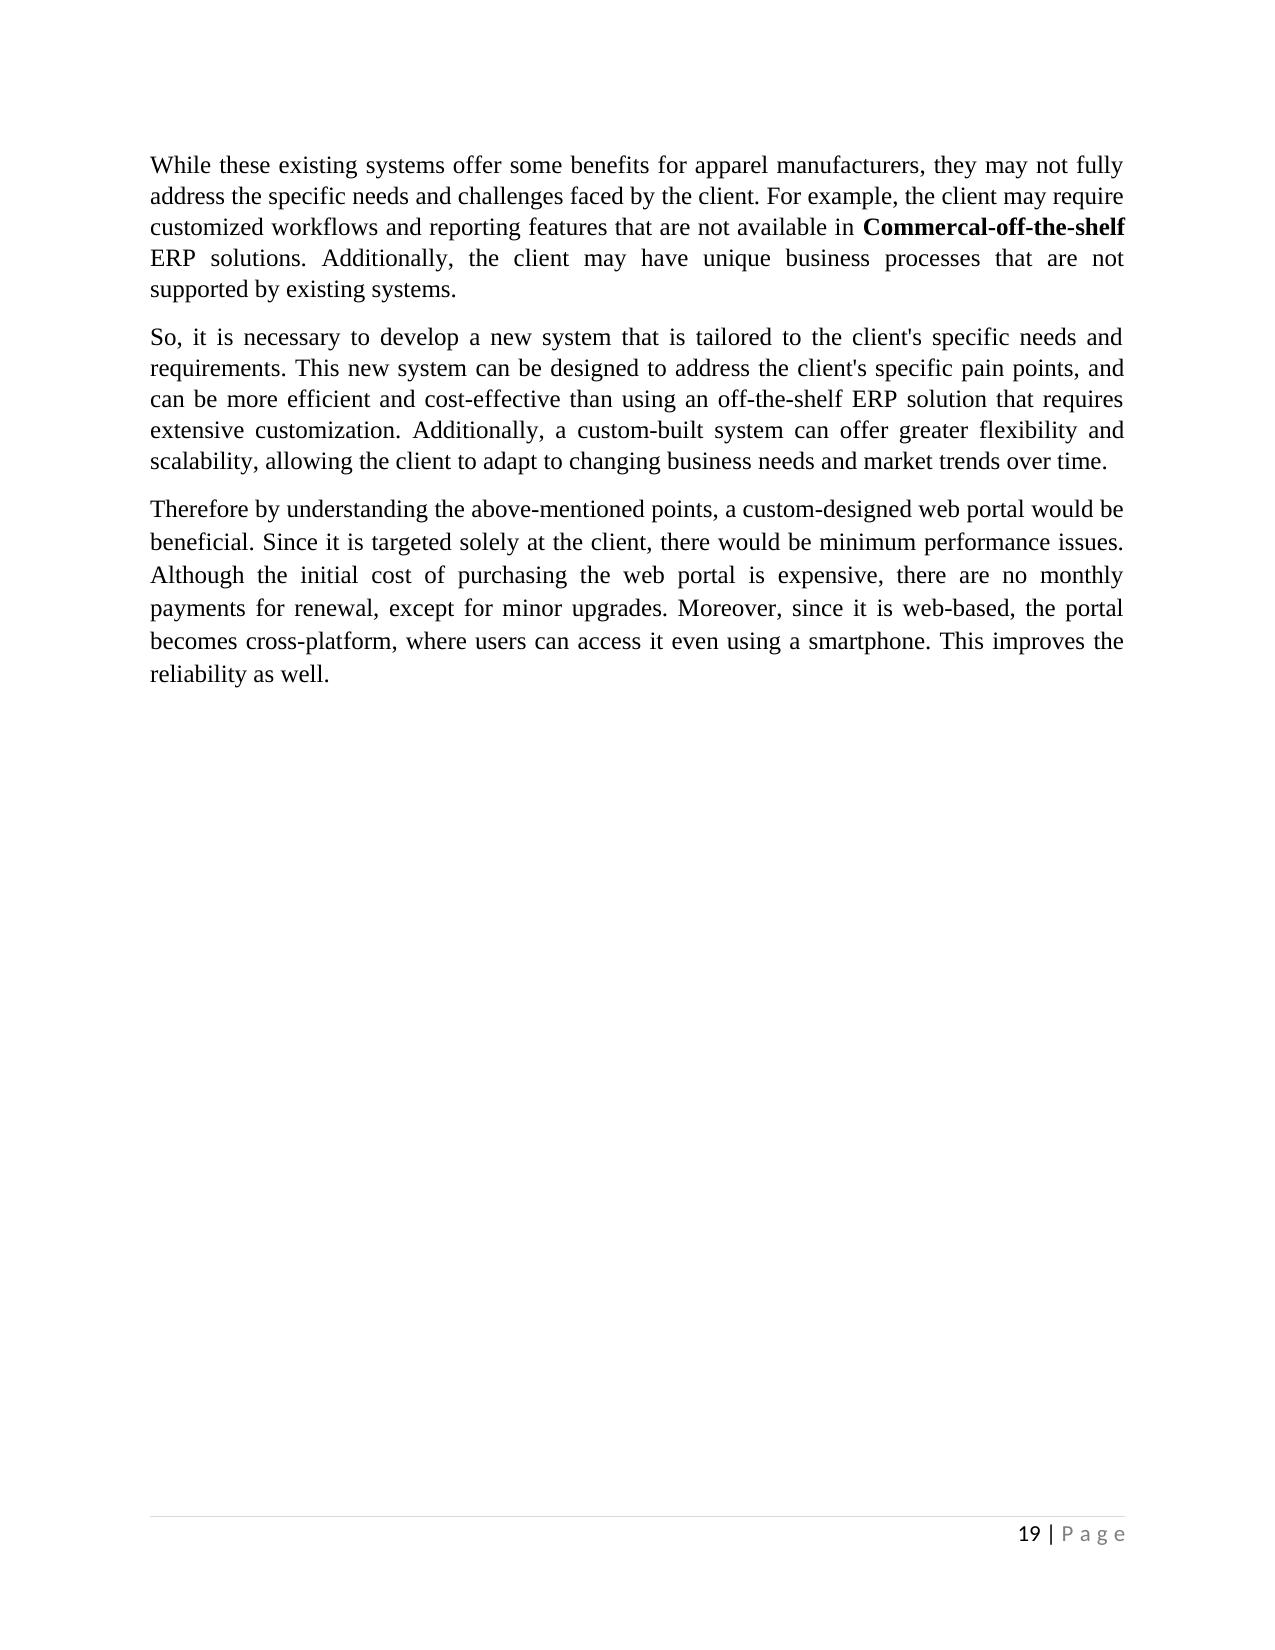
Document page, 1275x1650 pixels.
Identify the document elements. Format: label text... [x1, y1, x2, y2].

text Therefore by understanding the above-mentioned points, a custom-designed web portal would be beneficial. Since it is targeted solely at the client, there would be minimum performance issues. Although the initial cost of purchasing the web portal is expensive, there are no monthly payments for renewal, except for minor upgrades. Moreover, since it is web-based, the portal becomes cross-platform, where users can access it even using a smartphone. This improves the reliability as well. [150, 494, 1125, 688]
text While these existing systems offer some benefits for apparel manufacturers, they may not fully address the specific needs and challenges faced by the client. For example, the client may require customized workflows and reporting features that are not available in Commercal-off-the-shelf ERP solutions. Additionally, the client may have unique business processes that are not supported by existing systems. [150, 150, 1125, 303]
text So, it is necessary to develop a new system that is tailored to the client's specific needs and requirements. This new system can be designed to address the client's specific pain points, and can be more efficient and cost-effective than using an off-the-shelf ERP solution that requires extensive customization. Additionally, a custom-built system can offer greater flexibility and scalability, allowing the client to adapt to changing business needs and market trends over time. [150, 322, 1125, 475]
